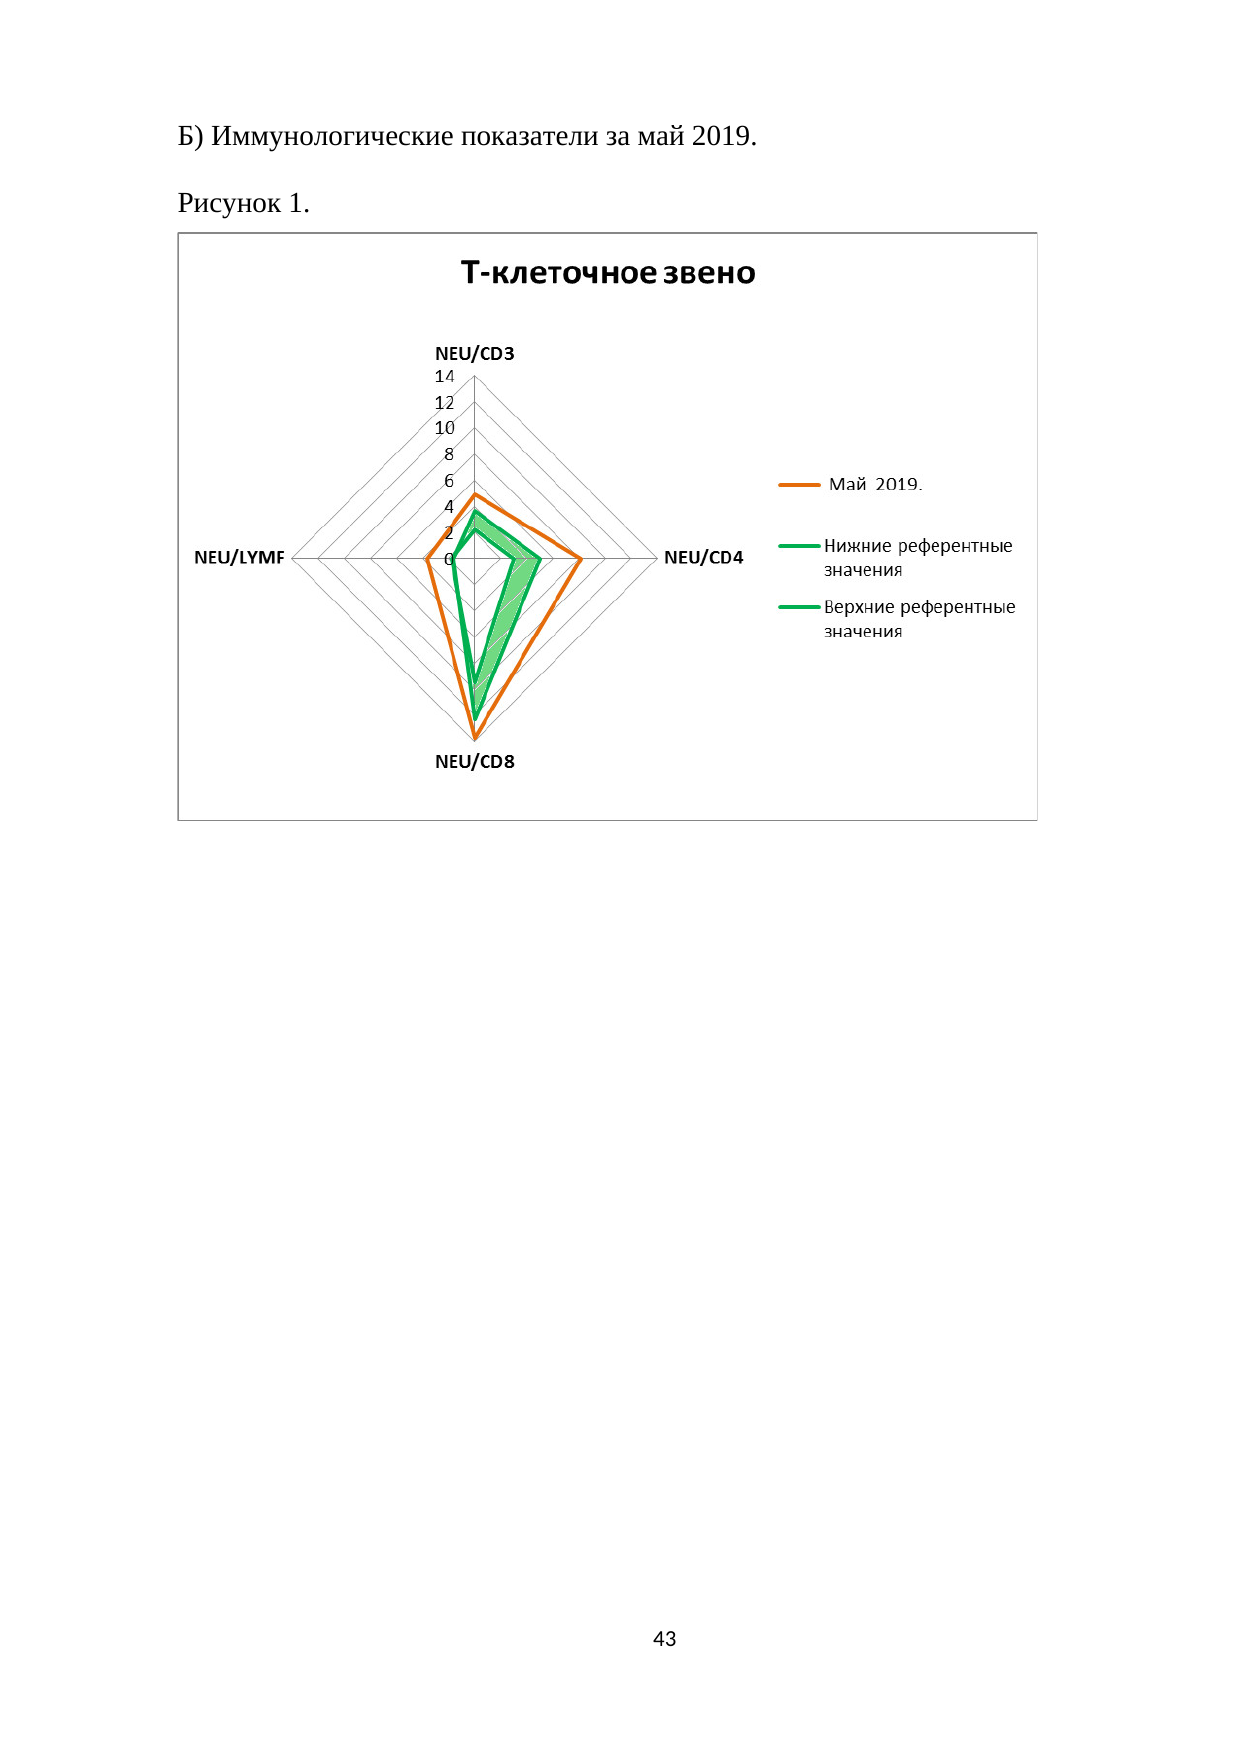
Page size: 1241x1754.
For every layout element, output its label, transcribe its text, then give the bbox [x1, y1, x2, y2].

picture [177, 232, 1038, 821]
text Б) Иммунологические показатели за май 2019. [177, 118, 1152, 152]
